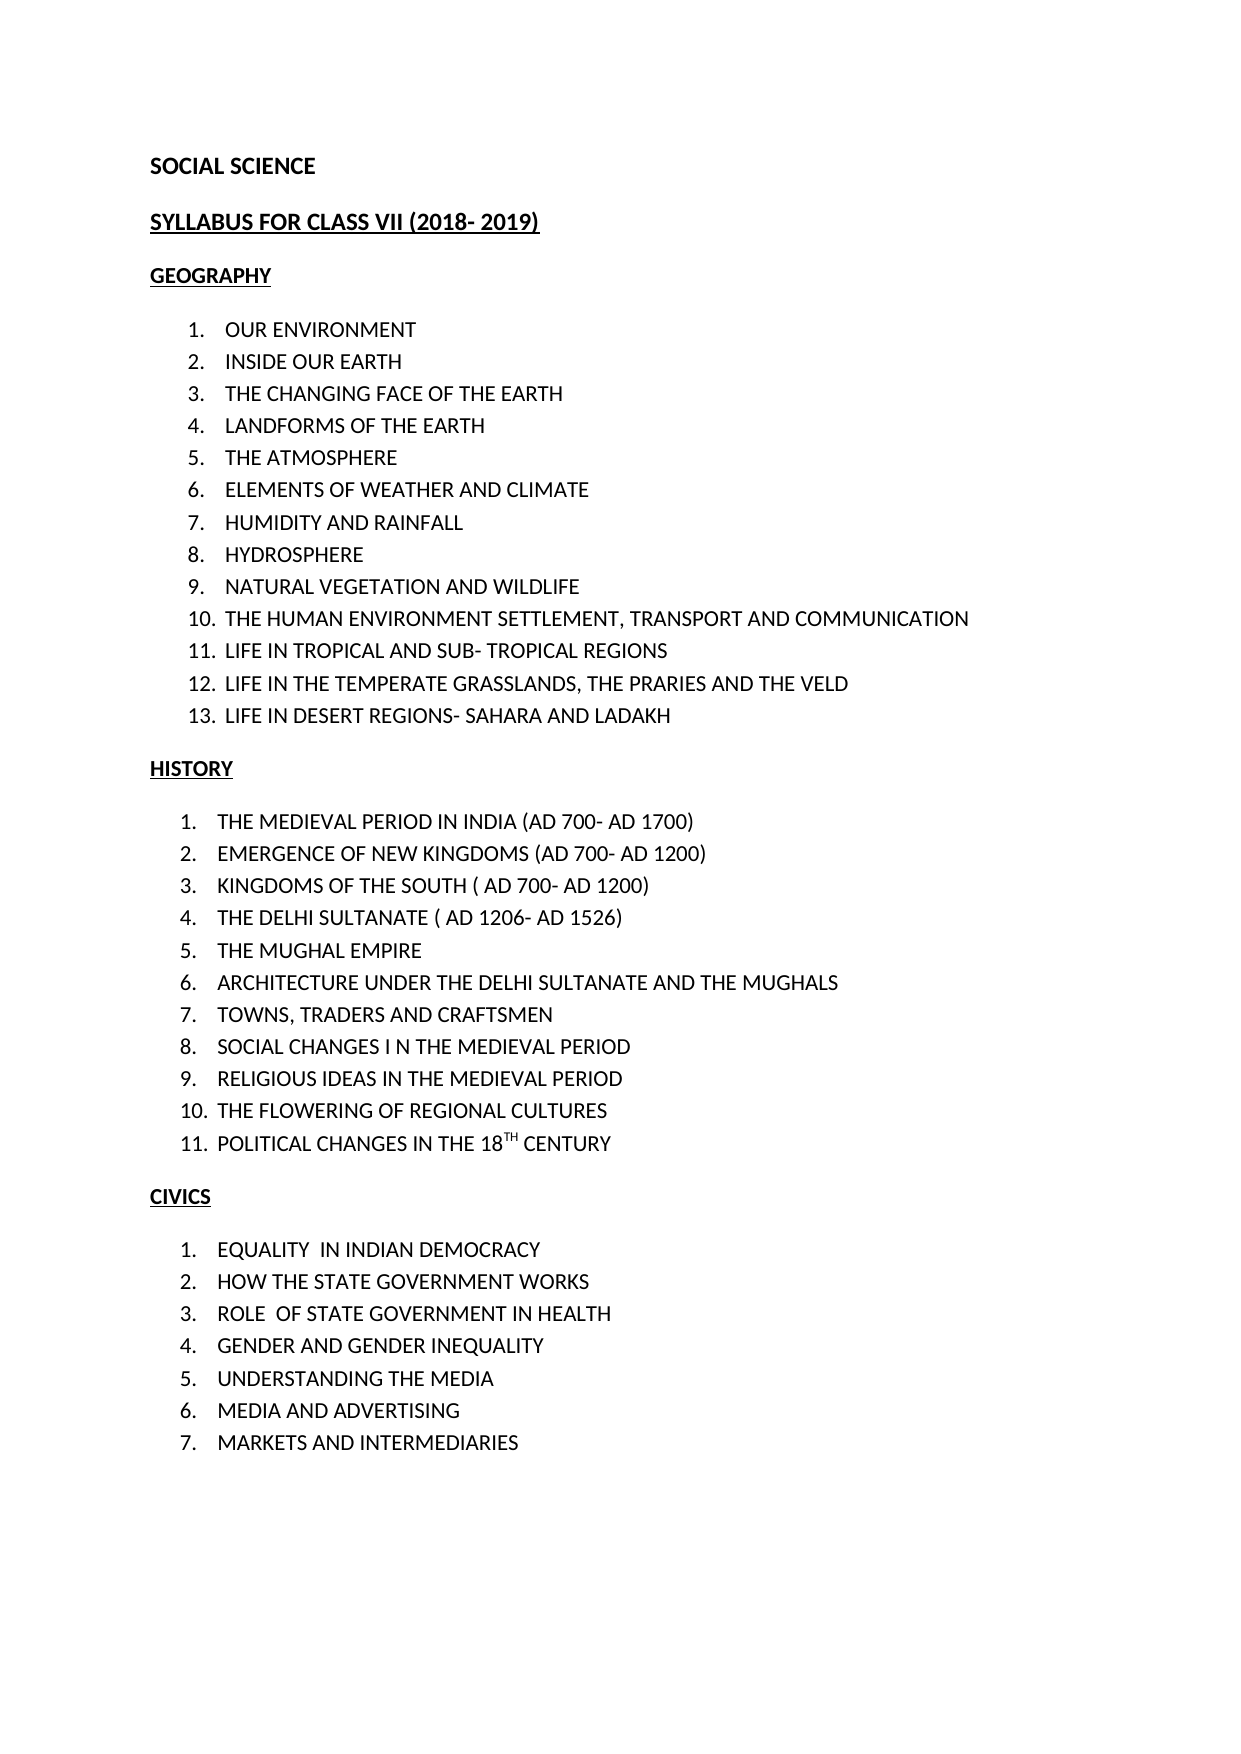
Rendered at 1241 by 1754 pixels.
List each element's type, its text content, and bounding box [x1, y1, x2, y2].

list THE MEDIEVAL PERIOD IN INDIA (AD 700- AD 1700) [179, 807, 1090, 835]
list LIFE IN TROPICAL AND SUB- TROPICAL REGIONS [187, 637, 1090, 664]
list THE ATMOSPHERE [187, 443, 1090, 471]
list OUR ENVIRONMENT [187, 315, 1090, 343]
list LANDFORMS OF THE EARTH [187, 411, 1090, 439]
text GEOGRAPHY [150, 262, 1090, 290]
list EQUALITY IN INDIAN DEMOCRACY [179, 1235, 1090, 1263]
list RELIGIOUS IDEAS IN THE MEDIEVAL PERIOD [179, 1064, 1090, 1092]
text HISTORY [150, 754, 1090, 782]
list MARKETS AND INTERMEDIARIES [179, 1428, 1090, 1456]
list LIFE IN THE TEMPERATE GRASSLANDS, THE PRARIES AND THE VELD [187, 669, 1090, 697]
list ELEMENTS OF WEATHER AND CLIMATE [187, 476, 1090, 504]
list UNDERSTANDING THE MEDIA [179, 1364, 1090, 1392]
list TOWNS, TRADERS AND CRAFTSMEN [179, 1000, 1090, 1028]
list HUMIDITY AND RAINFALL [187, 508, 1090, 536]
list HYDROSPHERE [187, 540, 1090, 568]
text CIVICS [150, 1182, 1090, 1210]
list ROLE OF STATE GOVERNMENT IN HEALTH [179, 1299, 1090, 1327]
list HOW THE STATE GOVERNMENT WORKS [179, 1267, 1090, 1295]
list THE CHANGING FACE OF THE EARTH [187, 379, 1090, 407]
list EMERGENCE OF NEW KINGDOMS (AD 700- AD 1200) [179, 839, 1090, 867]
list MEDIA AND ADVERTISING [179, 1396, 1090, 1424]
list SOCIAL CHANGES I N THE MEDIEVAL PERIOD [179, 1032, 1090, 1060]
list THE MUGHAL EMPIRE [179, 936, 1090, 964]
text SOCIAL SCIENCE [150, 150, 1090, 181]
list ARCHITECTURE UNDER THE DELHI SULTANATE AND THE MUGHALS [179, 968, 1090, 996]
list THE FLOWERING OF REGIONAL CULTURES [179, 1097, 1090, 1125]
list POLITICAL CHANGES IN THE 18TH CENTURY [179, 1129, 1090, 1157]
list LIFE IN DESERT REGIONS- SAHARA AND LADAKH [187, 701, 1090, 729]
list GENDER AND GENDER INEQUALITY [179, 1331, 1090, 1359]
list THE HUMAN ENVIRONMENT SETTLEMENT, TRANSPORT AND COMMUNICATION [187, 604, 1090, 632]
text SYLLABUS FOR CLASS VII (2018- 2019) [150, 206, 1090, 236]
list NATURAL VEGETATION AND WILDLIFE [187, 572, 1090, 600]
list INSIDE OUR EARTH [187, 347, 1090, 375]
list THE DELHI SULTANATE ( AD 1206- AD 1526) [179, 903, 1090, 932]
list KINGDOMS OF THE SOUTH ( AD 700- AD 1200) [179, 871, 1090, 899]
